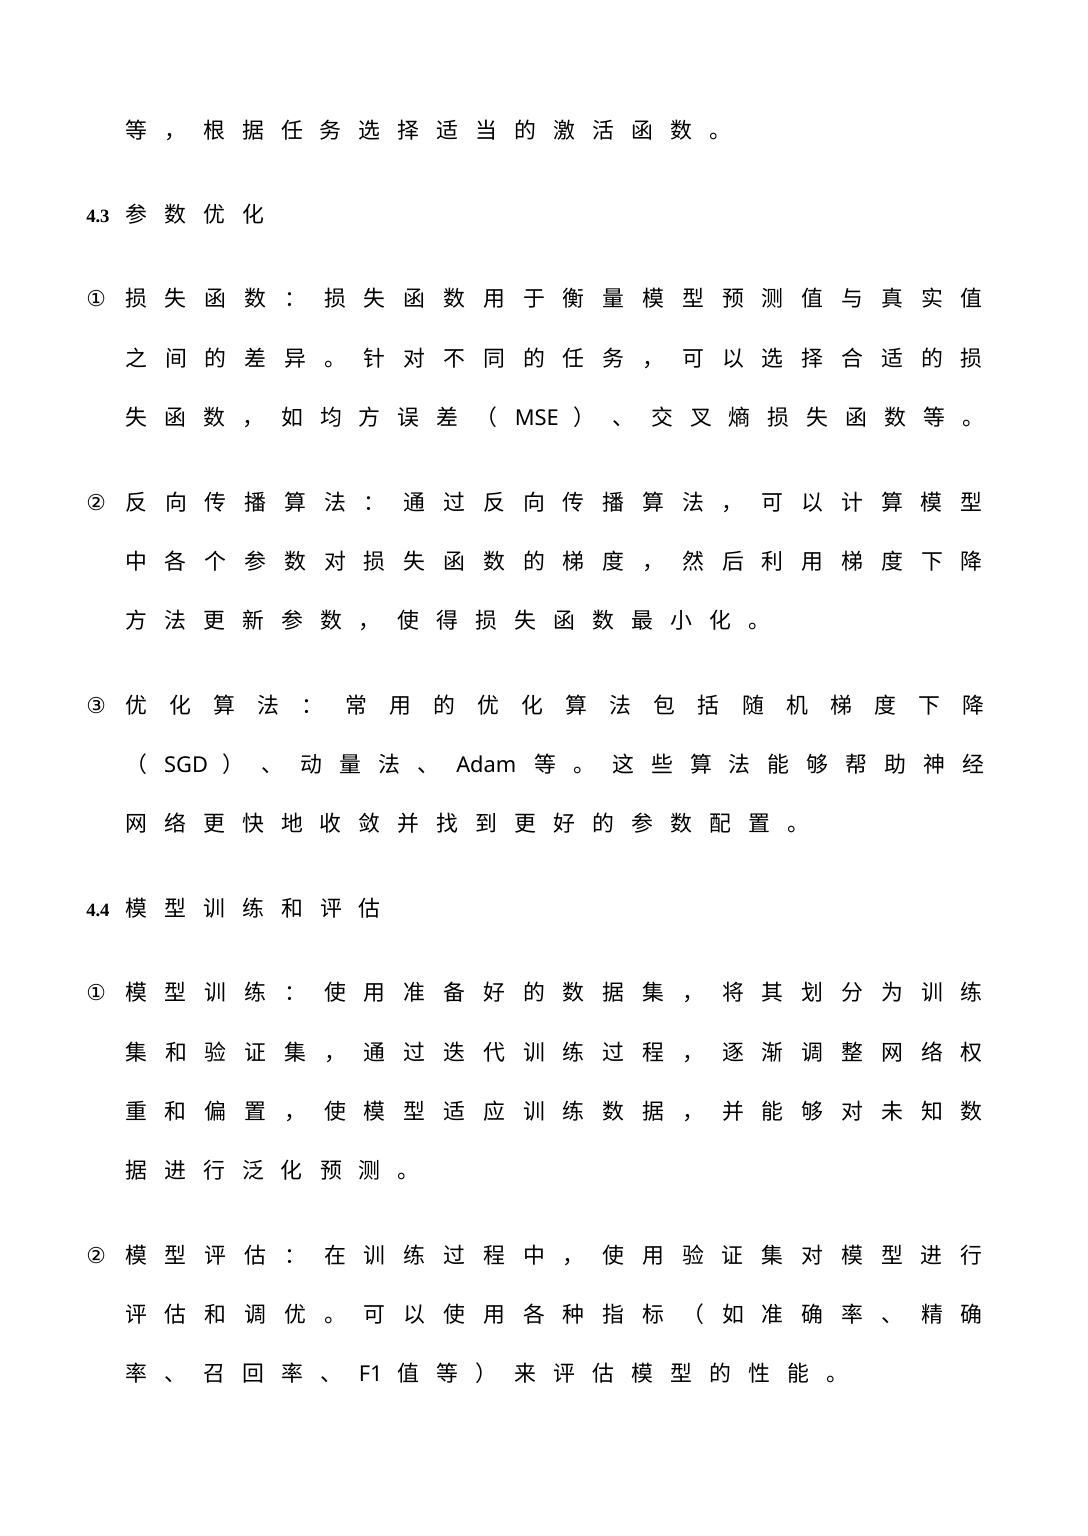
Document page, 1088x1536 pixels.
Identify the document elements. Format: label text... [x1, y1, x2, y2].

list 反向传播算法：通过反向传播算法，可以计算模型中各个参数对损失函数的梯度，然后利用梯度下降方法更新参数，使得损失函数最小化。 [86, 471, 1001, 649]
list 模型评估：在训练过程中，使用验证集对模型进行评估和调优。可以使用各种指标（如准确率、精确率、召回率、F1值等）来评估模型的性能。 [86, 1224, 1001, 1402]
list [86, 99, 1001, 158]
list 模型训练：使用准备好的数据集，将其划分为训练集和验证集，通过迭代训练过程，逐渐调整网络权重和偏置，使模型适应训练数据，并能够对未知数据进行泛化预测。 [86, 961, 1001, 1199]
list 损失函数：损失函数用于衡量模型预测值与真实值之间的差异。针对不同的任务，可以选择合适的损失函数，如均方误差（MSE）、交叉熵损失函数等。 [86, 267, 1001, 446]
list 优化算法：常用的优化算法包括随机梯度下降（SGD）、动量法、Adam等。这些算法能够帮助神经网络更快地收敛并找到更好的参数配置。 [86, 674, 1001, 852]
subtitle 参数优化 [86, 183, 1001, 242]
subtitle 模型训练和评估 [86, 877, 1001, 936]
